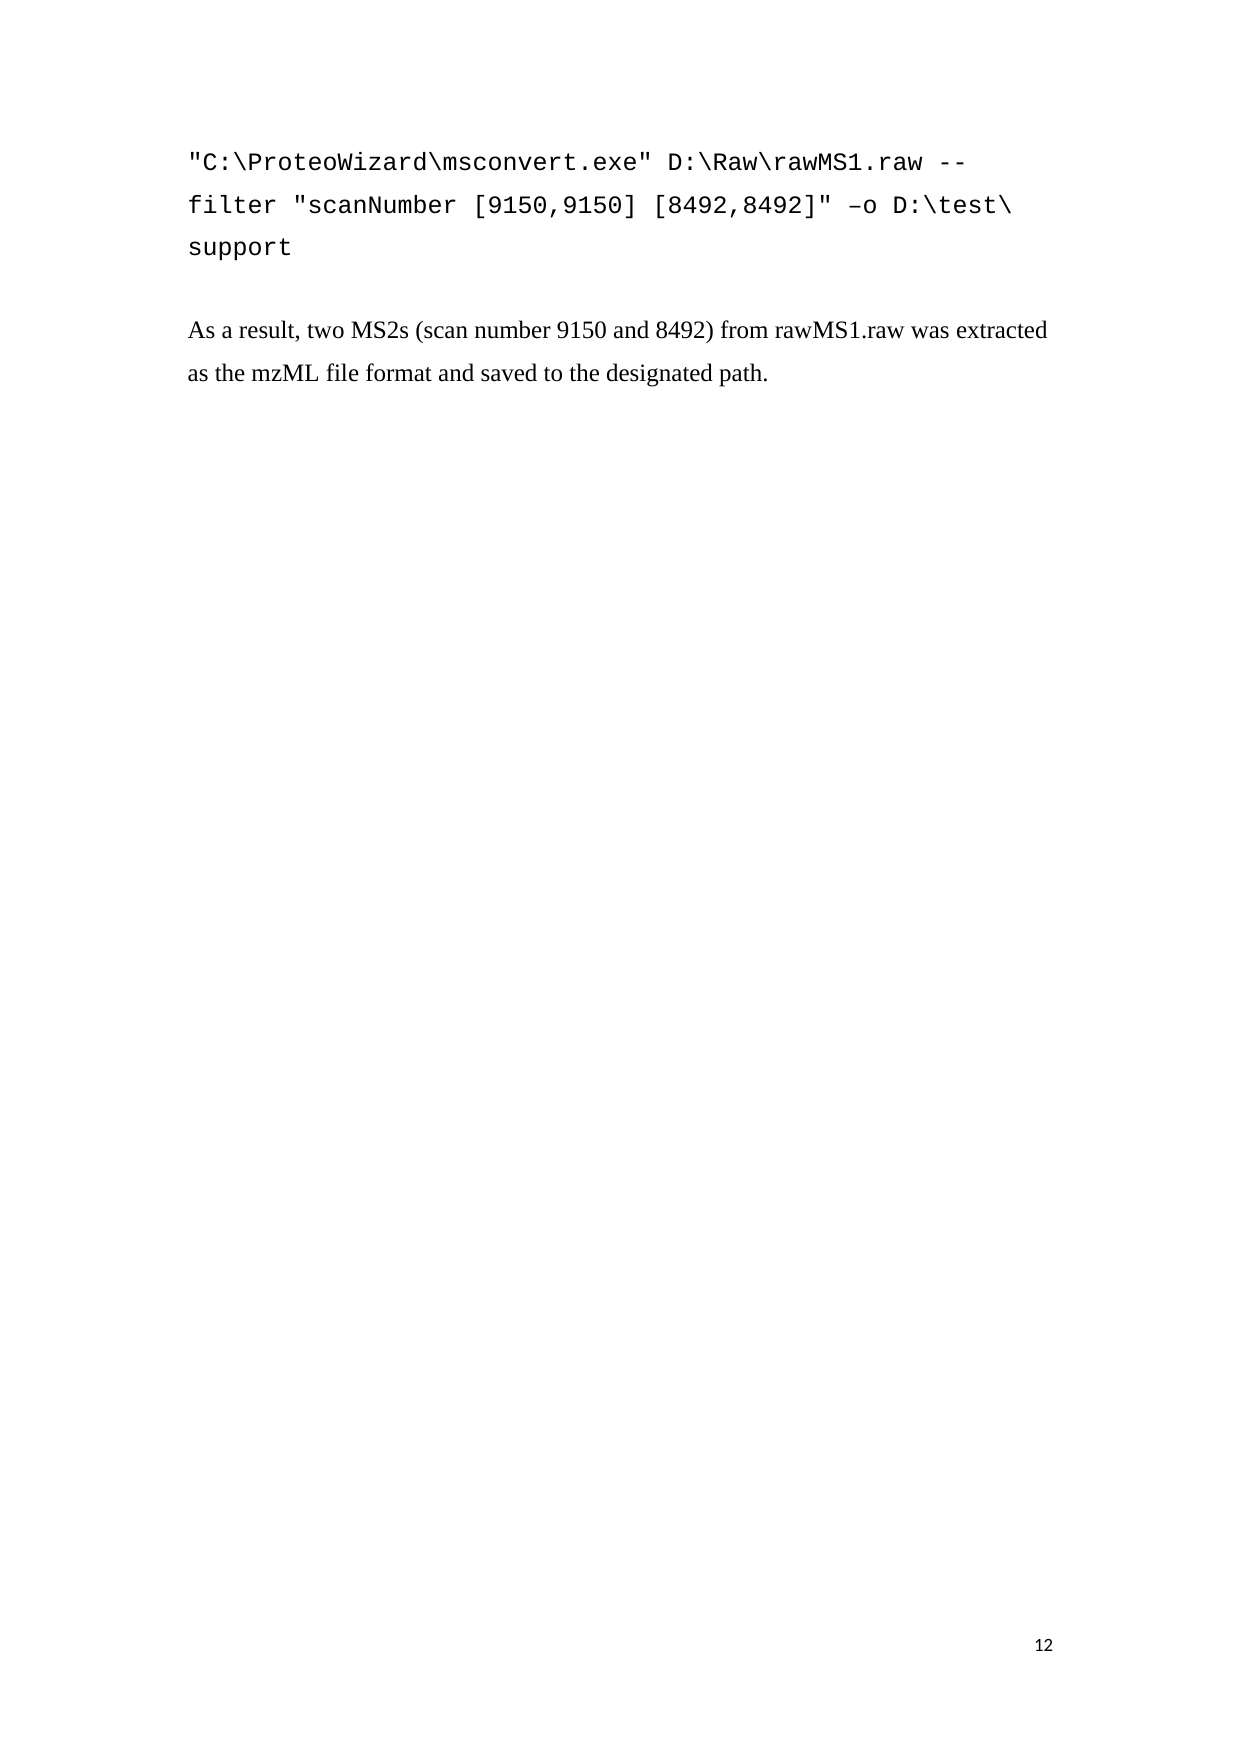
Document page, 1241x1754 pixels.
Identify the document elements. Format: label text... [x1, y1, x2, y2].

text As a result, two MS2s (scan number 9150 and 8492) from rawMS1.raw was extracted as the mzML file format and saved to the designated path. [187, 315, 1053, 387]
text "C:\ProteoWizard\msconvert.exe" D:\Raw\rawMS1.raw --filter "scanNumber [9150,9150] [8492,8492]" –o D:\test\support [187, 150, 1053, 263]
